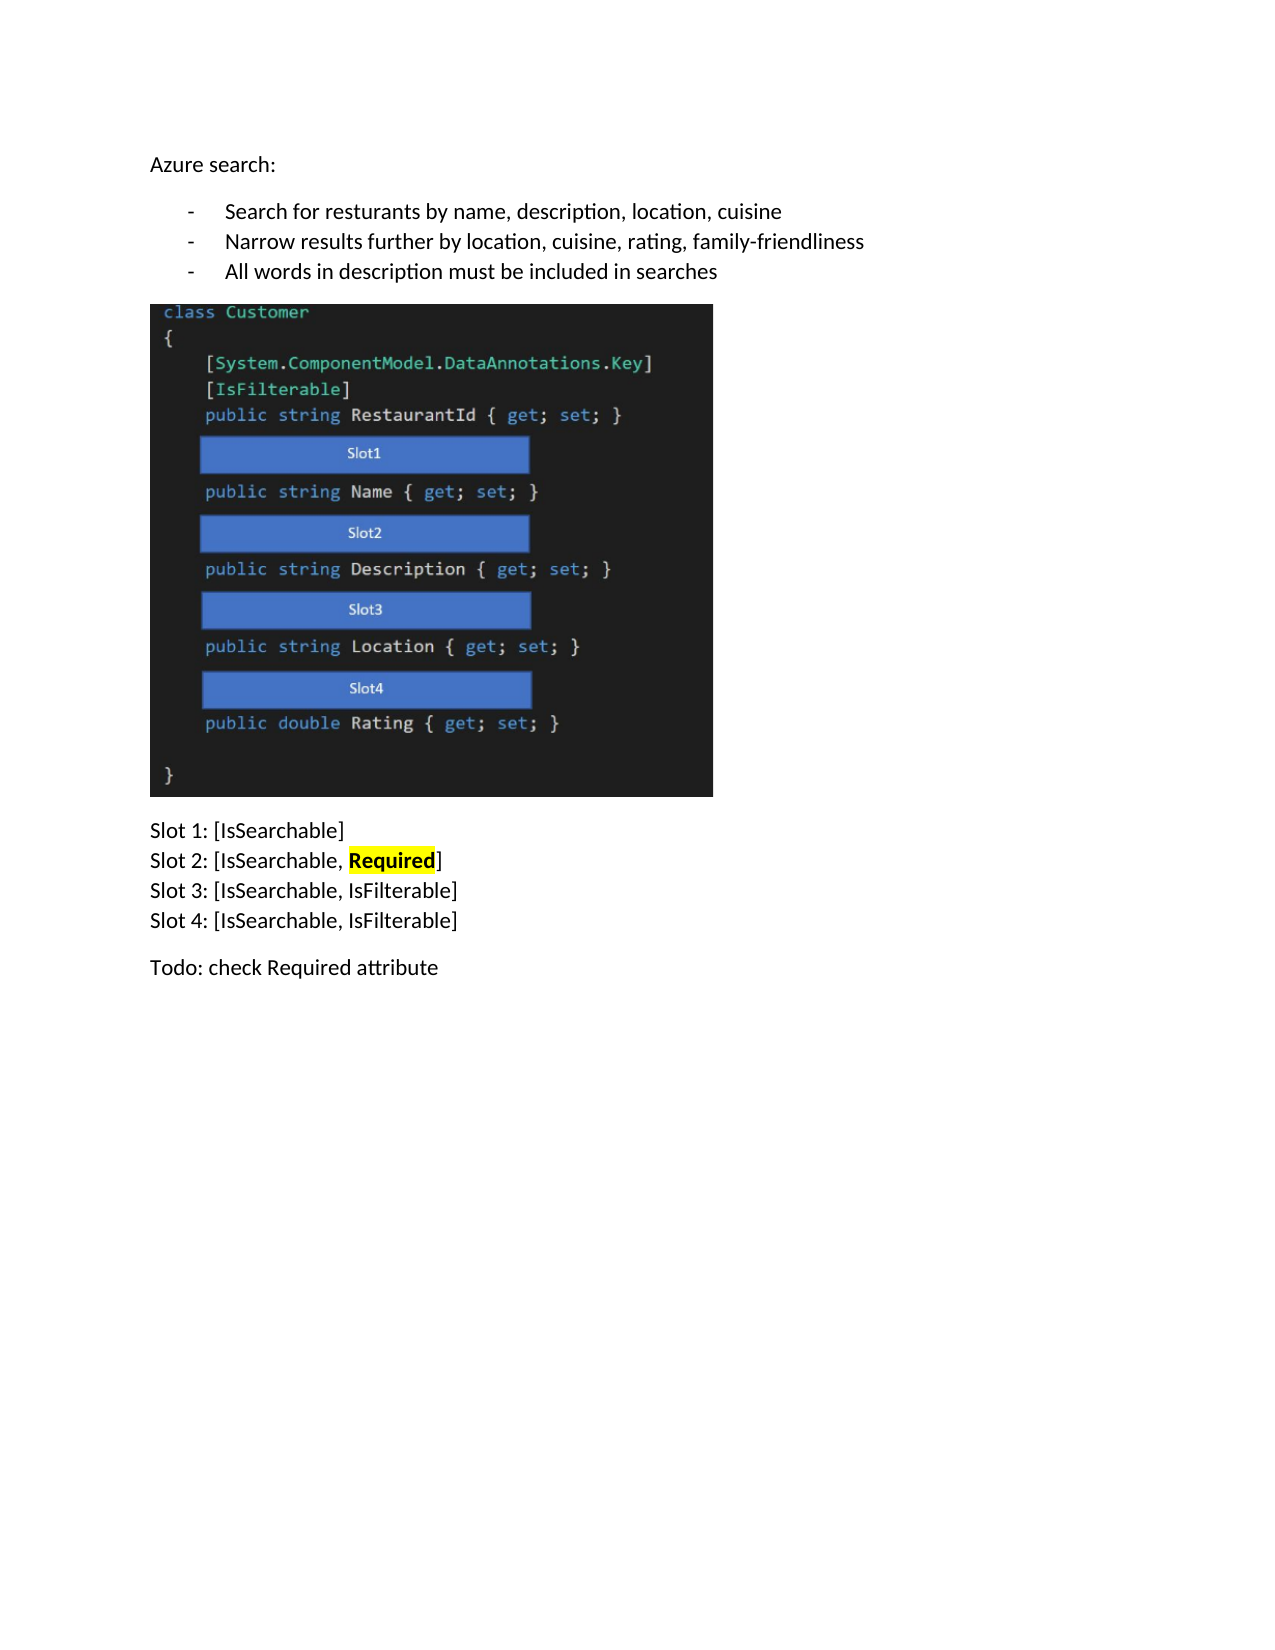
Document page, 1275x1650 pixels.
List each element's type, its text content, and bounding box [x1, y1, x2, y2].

text Slot 1: [IsSearchable] Slot 2: [IsSearchable, Required] Slot 3: [IsSearchable, IsFilterable] Slot 4: [IsSearchable, IsFilterable] [150, 816, 1125, 934]
text Azure search: [150, 150, 1125, 178]
list All words in description must be included in searches [187, 257, 1125, 285]
picture [150, 304, 714, 797]
list Search for resturants by name, description, location, cuisine [187, 197, 1125, 225]
text Todo: check Required attribute [150, 953, 1125, 981]
list Narrow results further by location, cuisine, rating, family-friendliness [187, 227, 1125, 255]
